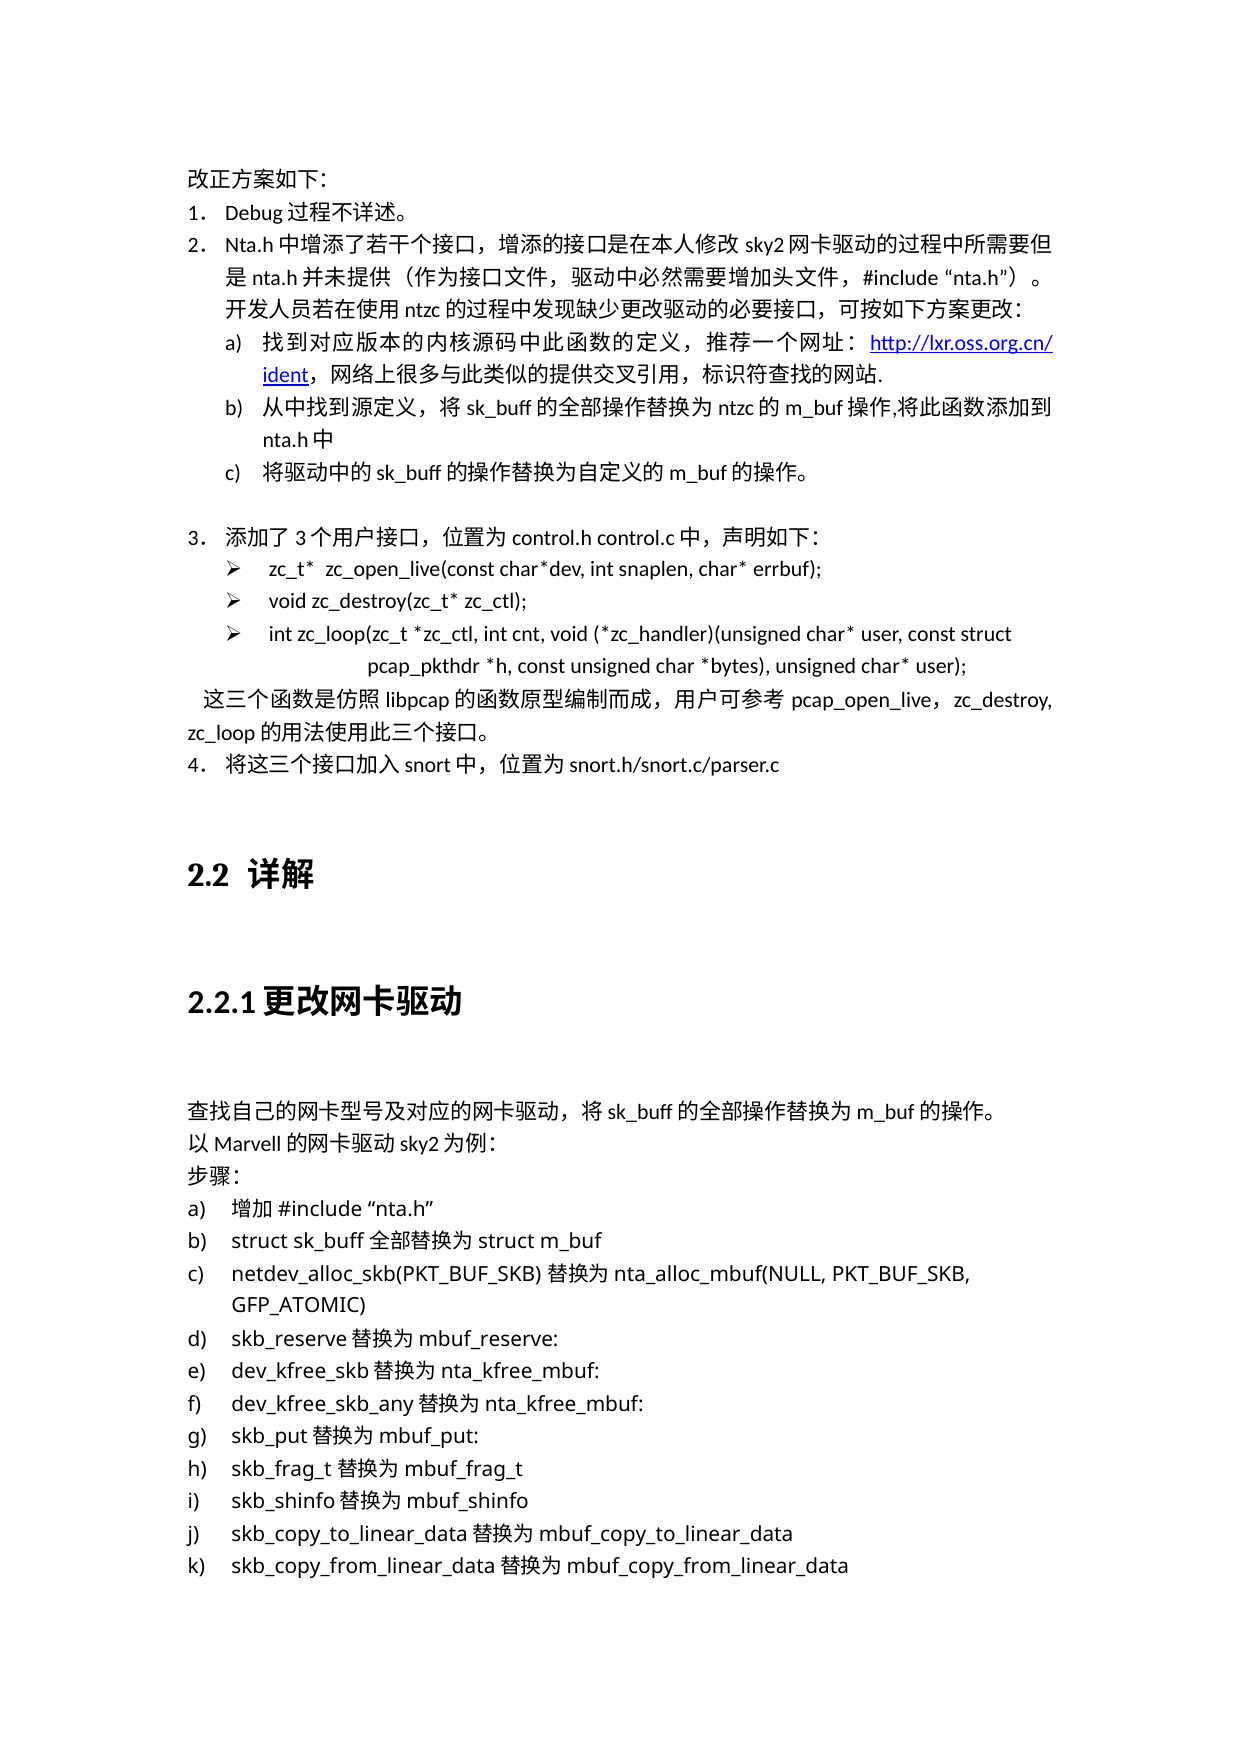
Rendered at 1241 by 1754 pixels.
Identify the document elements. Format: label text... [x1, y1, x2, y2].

list 找到对应版本的内核源码中此函数的定义，推荐一个网址：http://lxr.oss.org.cn/ident，网络上很多与此类似的提供交叉引用，标识符查找的网站. [225, 324, 1053, 389]
text 更改网卡驱动 [187, 966, 1053, 1031]
text 详解 [187, 839, 1053, 904]
list skb_shinfo替换为mbuf_shinfo [187, 1483, 1053, 1516]
list struct sk_buff 全部替换为 struct m_buf [187, 1223, 1053, 1256]
list 将驱动中的sk_buff的操作替换为自定义的m_buf的操作。 [225, 454, 1053, 487]
list dev_kfree_skb_any替换为nta_kfree_mbuf: [187, 1386, 1053, 1418]
list dev_kfree_skb替换为 nta_kfree_mbuf: [187, 1353, 1053, 1386]
list Nta.h中增添了若干个接口，增添的接口是在本人修改sky2网卡驱动的过程中所需要但是nta.h并未提供（作为接口文件，驱动中必然需要增加头文件，#include “nta.h”）。开发人员若在使用ntzc的过程中发现缺少更改驱动的必要接口，可按如下方案更改： [187, 227, 1053, 324]
list 将这三个接口加入snort中，位置为snort.h/snort.c/parser.c [187, 747, 1053, 779]
text 以Marvell的网卡驱动sky2为例： [187, 1126, 1053, 1158]
list int zc_loop(zc_t *zc_ctl, int cnt, void (*zc_handler)(unsigned char* user, const struct [225, 617, 1053, 649]
list netdev_alloc_skb(PKT_BUF_SKB) 替换为nta_alloc_mbuf(NULL, PKT_BUF_SKB, GFP_ATOMIC) [187, 1256, 1053, 1321]
text 查找自己的网卡型号及对应的网卡驱动，将sk_buff的全部操作替换为m_buf的操作。 [187, 1093, 1053, 1126]
list void zc_destroy(zc_t* zc_ctl); [225, 584, 1053, 617]
text 改正方案如下： [187, 162, 1053, 194]
list Debug过程不详述。 [187, 194, 1053, 227]
list 从中找到源定义，将sk_buff的全部操作替换为ntzc的m_buf操作,将此函数添加到nta.h中 [225, 389, 1053, 454]
text 步骤： [187, 1158, 1053, 1191]
list pcap_pkthdr *h, const unsigned char *bytes), unsigned char* user); [269, 649, 1053, 682]
list skb_copy_to_linear_data替换为mbuf_copy_to_linear_data [187, 1516, 1053, 1548]
list skb_copy_from_linear_data替换为mbuf_copy_from_linear_data [187, 1548, 1053, 1581]
list 增加 #include “nta.h” [187, 1191, 1053, 1223]
list 添加了3个用户接口，位置为control.h control.c中，声明如下： [187, 519, 1053, 552]
list skb_put替换为mbuf_put: [187, 1418, 1053, 1451]
list skb_frag_t 替换为 mbuf_frag_t [187, 1451, 1053, 1483]
list skb_reserve替换为mbuf_reserve: [187, 1321, 1053, 1353]
text 这三个函数是仿照libpcap的函数原型编制而成，用户可参考pcap_open_live，zc_destroy, zc_loop的用法使用此三个接口。 [187, 682, 1053, 747]
list zc_t* zc_open_live(const char*dev, int snaplen, char* errbuf); [225, 552, 1053, 584]
